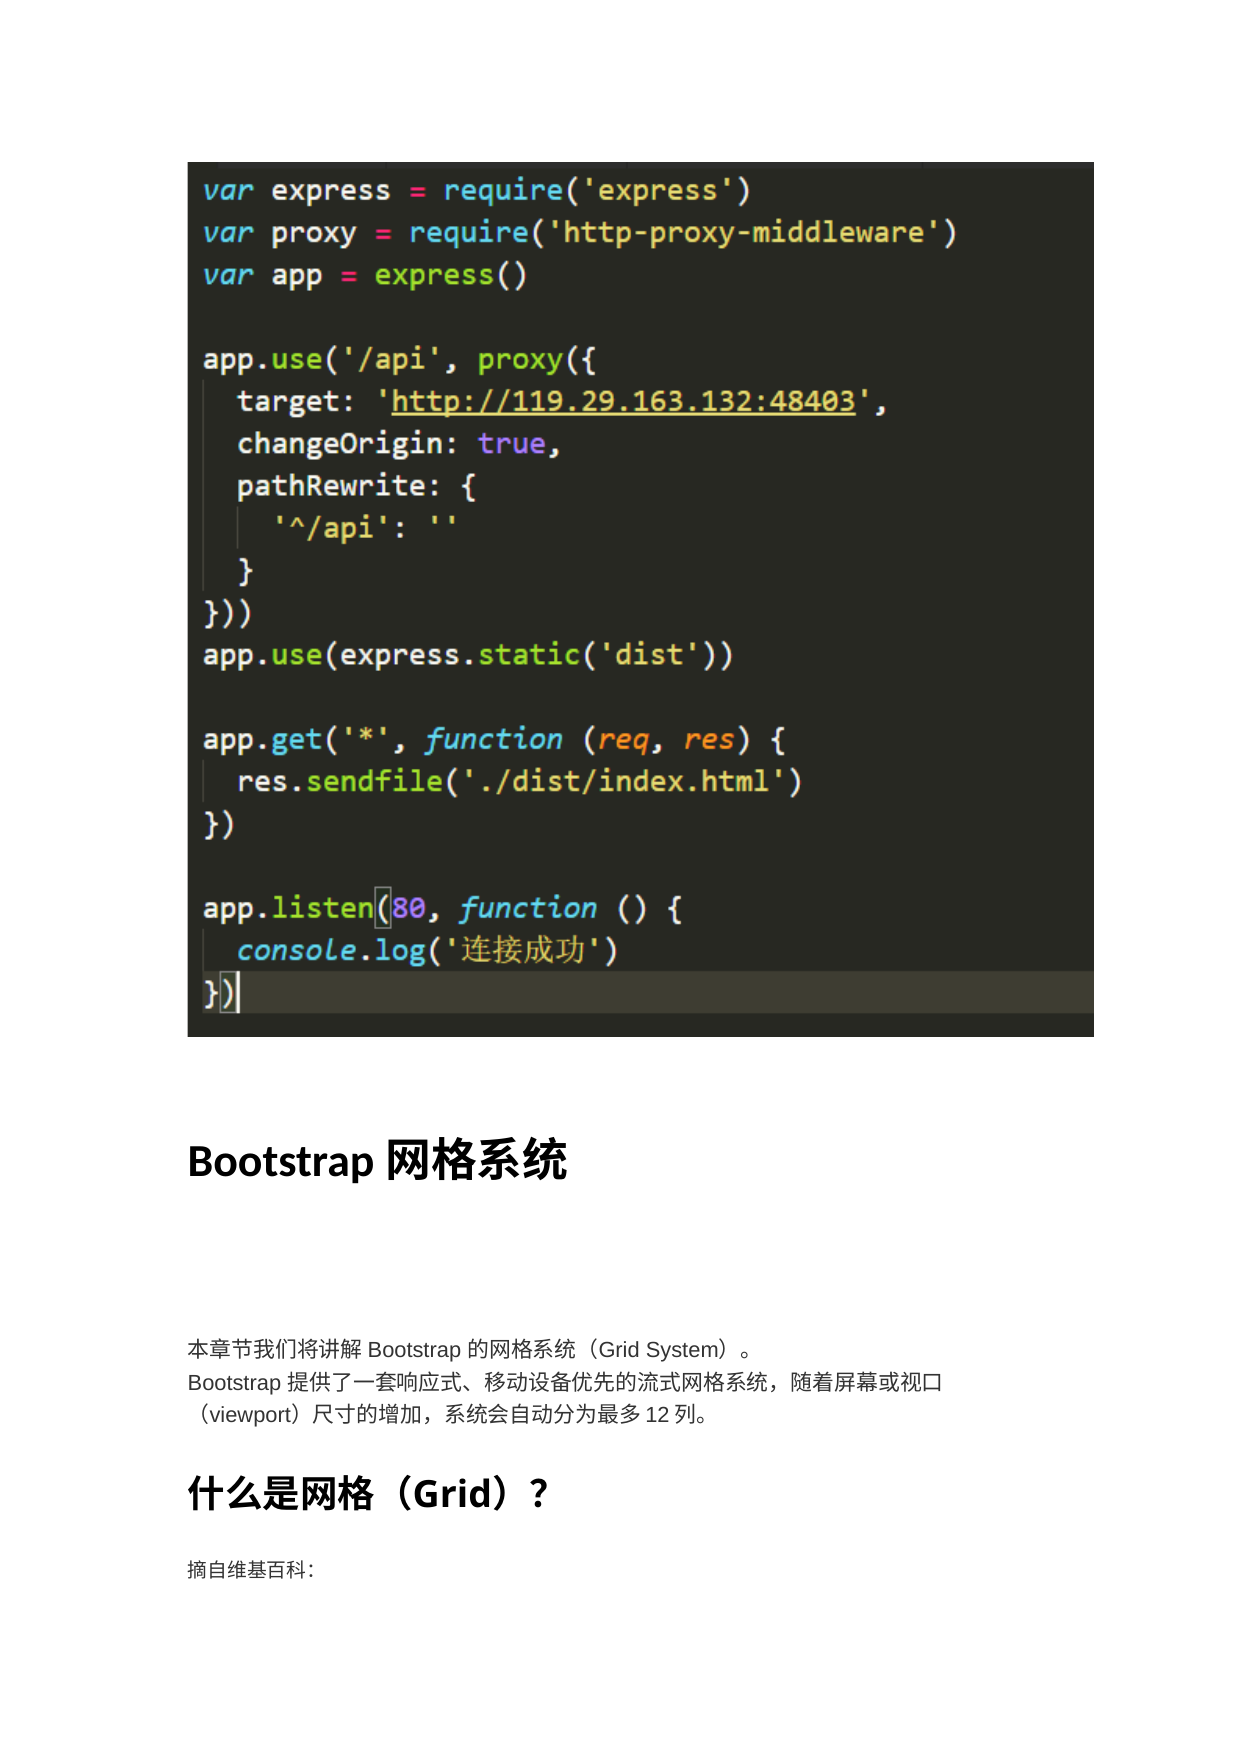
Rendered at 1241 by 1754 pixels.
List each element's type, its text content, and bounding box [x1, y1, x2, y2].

text Bootstrap 提供了一套响应式、移动设备优先的流式网格系统，随着屏幕或视口（viewport）尺寸的增加，系统会自动分为最多12列。 [187, 1364, 1053, 1429]
picture [187, 162, 1094, 1037]
subtitle 什么是网格（Grid）？ [187, 1459, 1053, 1524]
subtitle Bootstrap 网格系统 [187, 1107, 1053, 1205]
text 摘自维基百科： [187, 1553, 1053, 1585]
text 本章节我们将讲解 Bootstrap 的网格系统（Grid System）。 [187, 1332, 1053, 1364]
